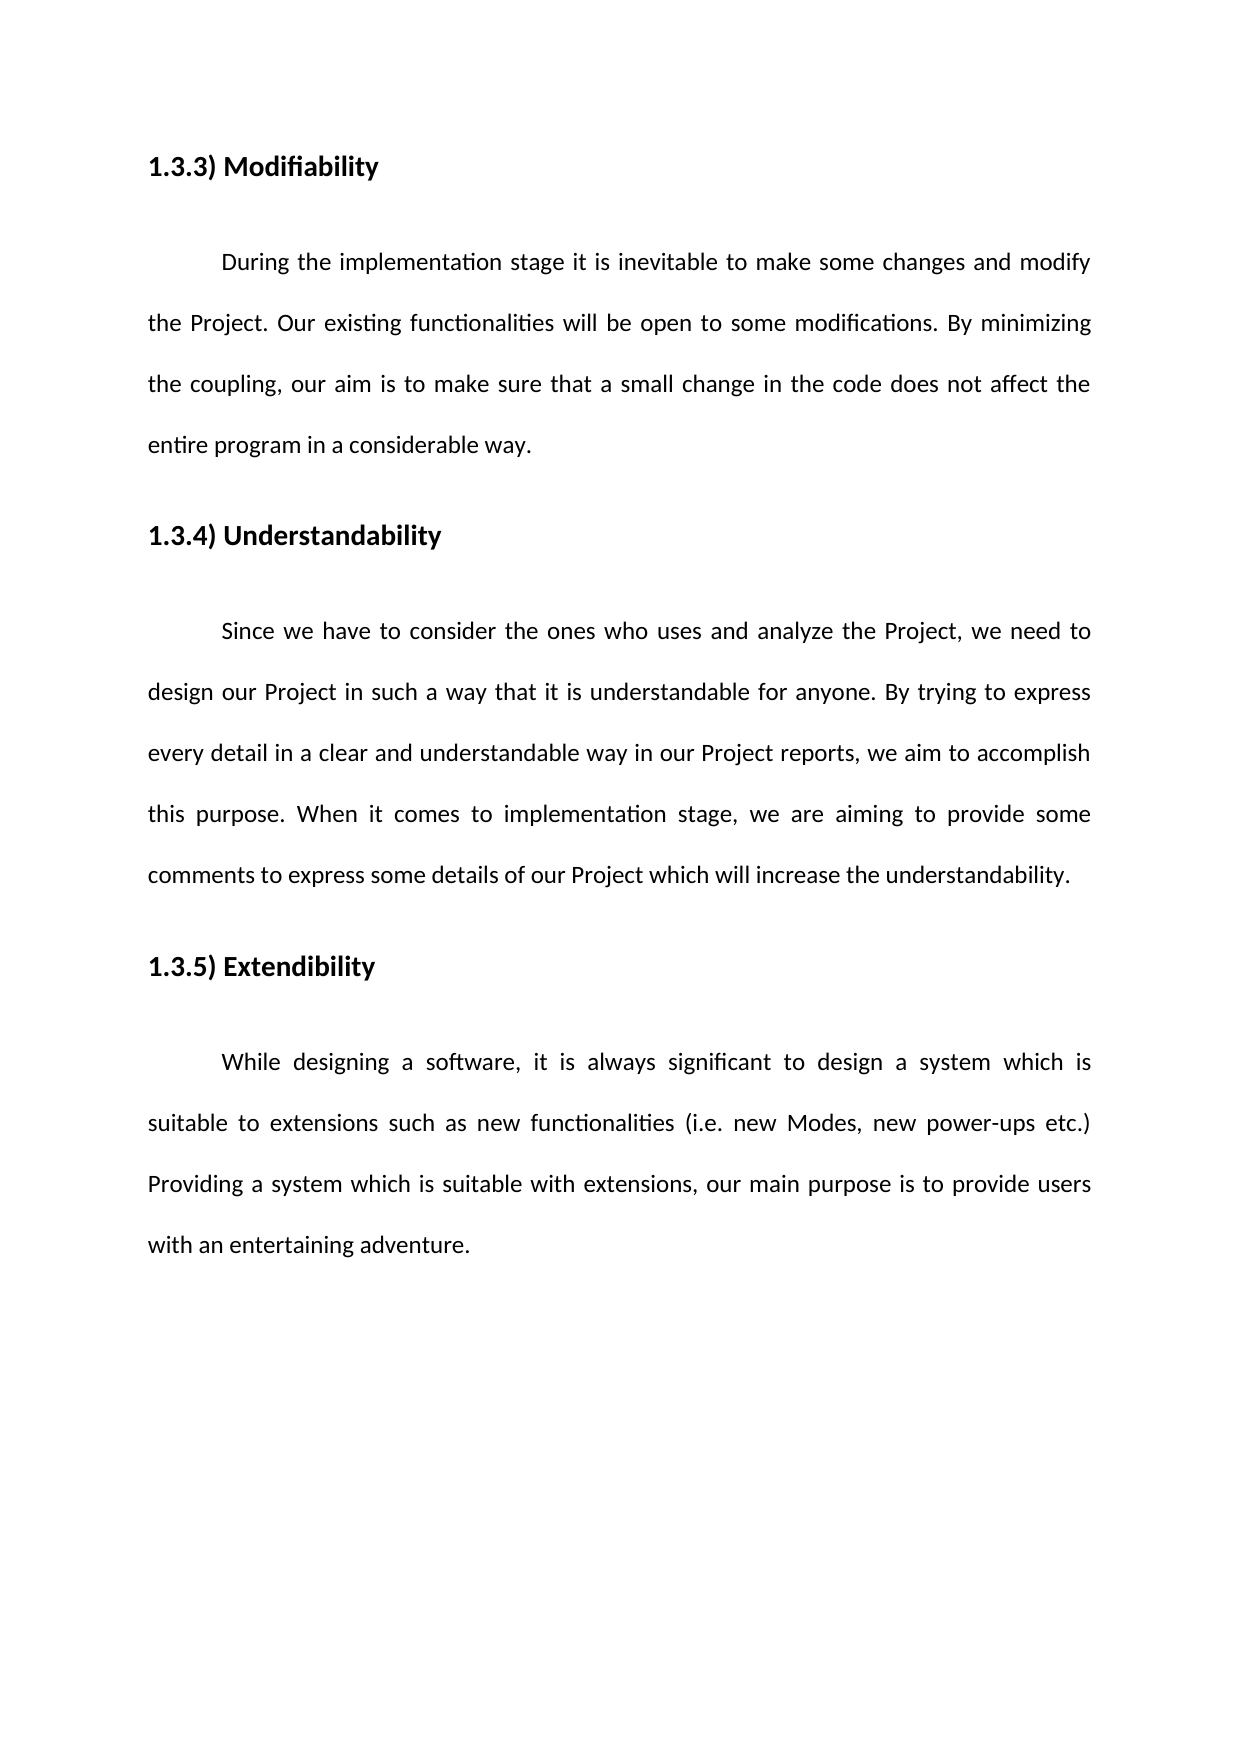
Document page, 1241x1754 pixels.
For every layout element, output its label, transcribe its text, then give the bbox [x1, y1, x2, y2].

subtitle 1.3.3) Modifiability [148, 148, 1093, 183]
subtitle 1.3.5) Extendibility [148, 948, 1093, 983]
text Since we have to consider the ones who uses and analyze the Project, we need to design our Project in such a way that it is understandable for anyone. By trying to express every detail in a clear and understandable way in our Project reports, we aim to accomplish this purpose. When it comes to implementation stage, we are aiming to provide some comments to express some details of our Project which will increase the understandability. [148, 616, 1093, 890]
text During the implementation stage it is inevitable to make some changes and modify the Project. Our existing functionalities will be open to some modifications. By minimizing the coupling, our aim is to make sure that a small change in the code does not affect the entire program in a considerable way. [148, 246, 1093, 459]
subtitle 1.3.4) Understandability [148, 517, 1093, 553]
text While designing a software, it is always significant to design a system which is suitable to extensions such as new functionalities (i.e. new Modes, new power-ups etc.) Providing a system which is suitable with extensions, our main purpose is to provide users with an entertaining adventure. [148, 1046, 1093, 1260]
